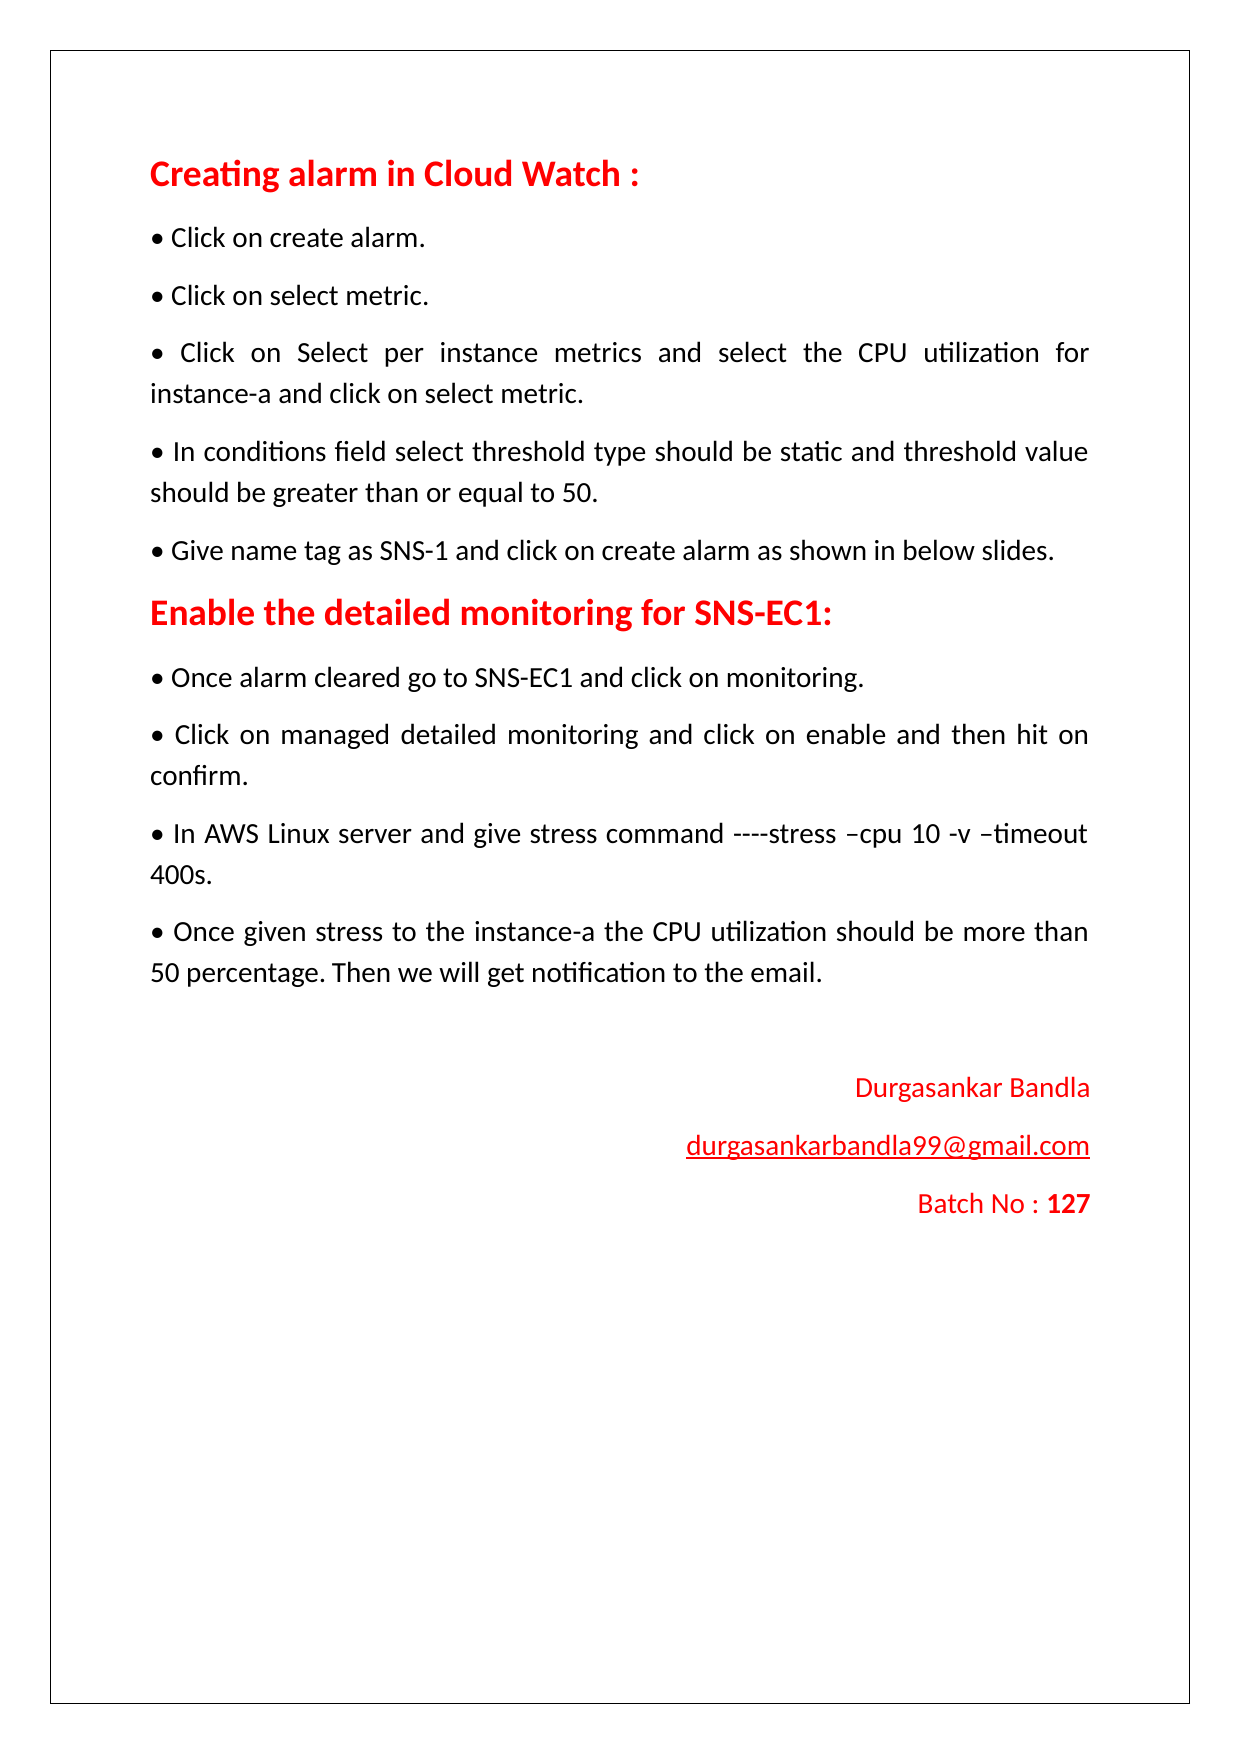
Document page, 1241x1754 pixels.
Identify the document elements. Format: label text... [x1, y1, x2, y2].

text • In AWS Linux server and give stress command ----stress –cpu 10 -v –timeout 400s. [150, 815, 1090, 891]
text Durgasankar Bandla [150, 1069, 1090, 1105]
text • Give name tag as SNS-1 and click on create alarm as shown in below slides. [150, 532, 1090, 567]
text Enable the detailed monitoring for SNS-EC1: [150, 589, 1090, 635]
text • Once given stress to the instance-a the CPU utilization should be more than 50 percentage. Then we will get notification to the email. [150, 913, 1090, 990]
text • Click on create alarm. [150, 219, 1090, 255]
text Batch No : 127 [150, 1185, 1090, 1220]
text Creating alarm in Cloud Watch : [150, 150, 1090, 196]
text • Once alarm cleared go to SNS-EC1 and click on monitoring. [150, 659, 1090, 694]
text • In conditions field select threshold type should be static and threshold value should be greater than or equal to 50. [150, 433, 1090, 510]
text • Click on Select per instance metrics and select the CPU utilization for instance-a and click on select metric. [150, 334, 1090, 411]
text durgasankarbandla99@gmail.com [150, 1127, 1090, 1163]
text • Click on managed detailed monitoring and click on enable and then hit on confirm. [150, 716, 1090, 793]
text • Click on select metric. [150, 277, 1090, 313]
